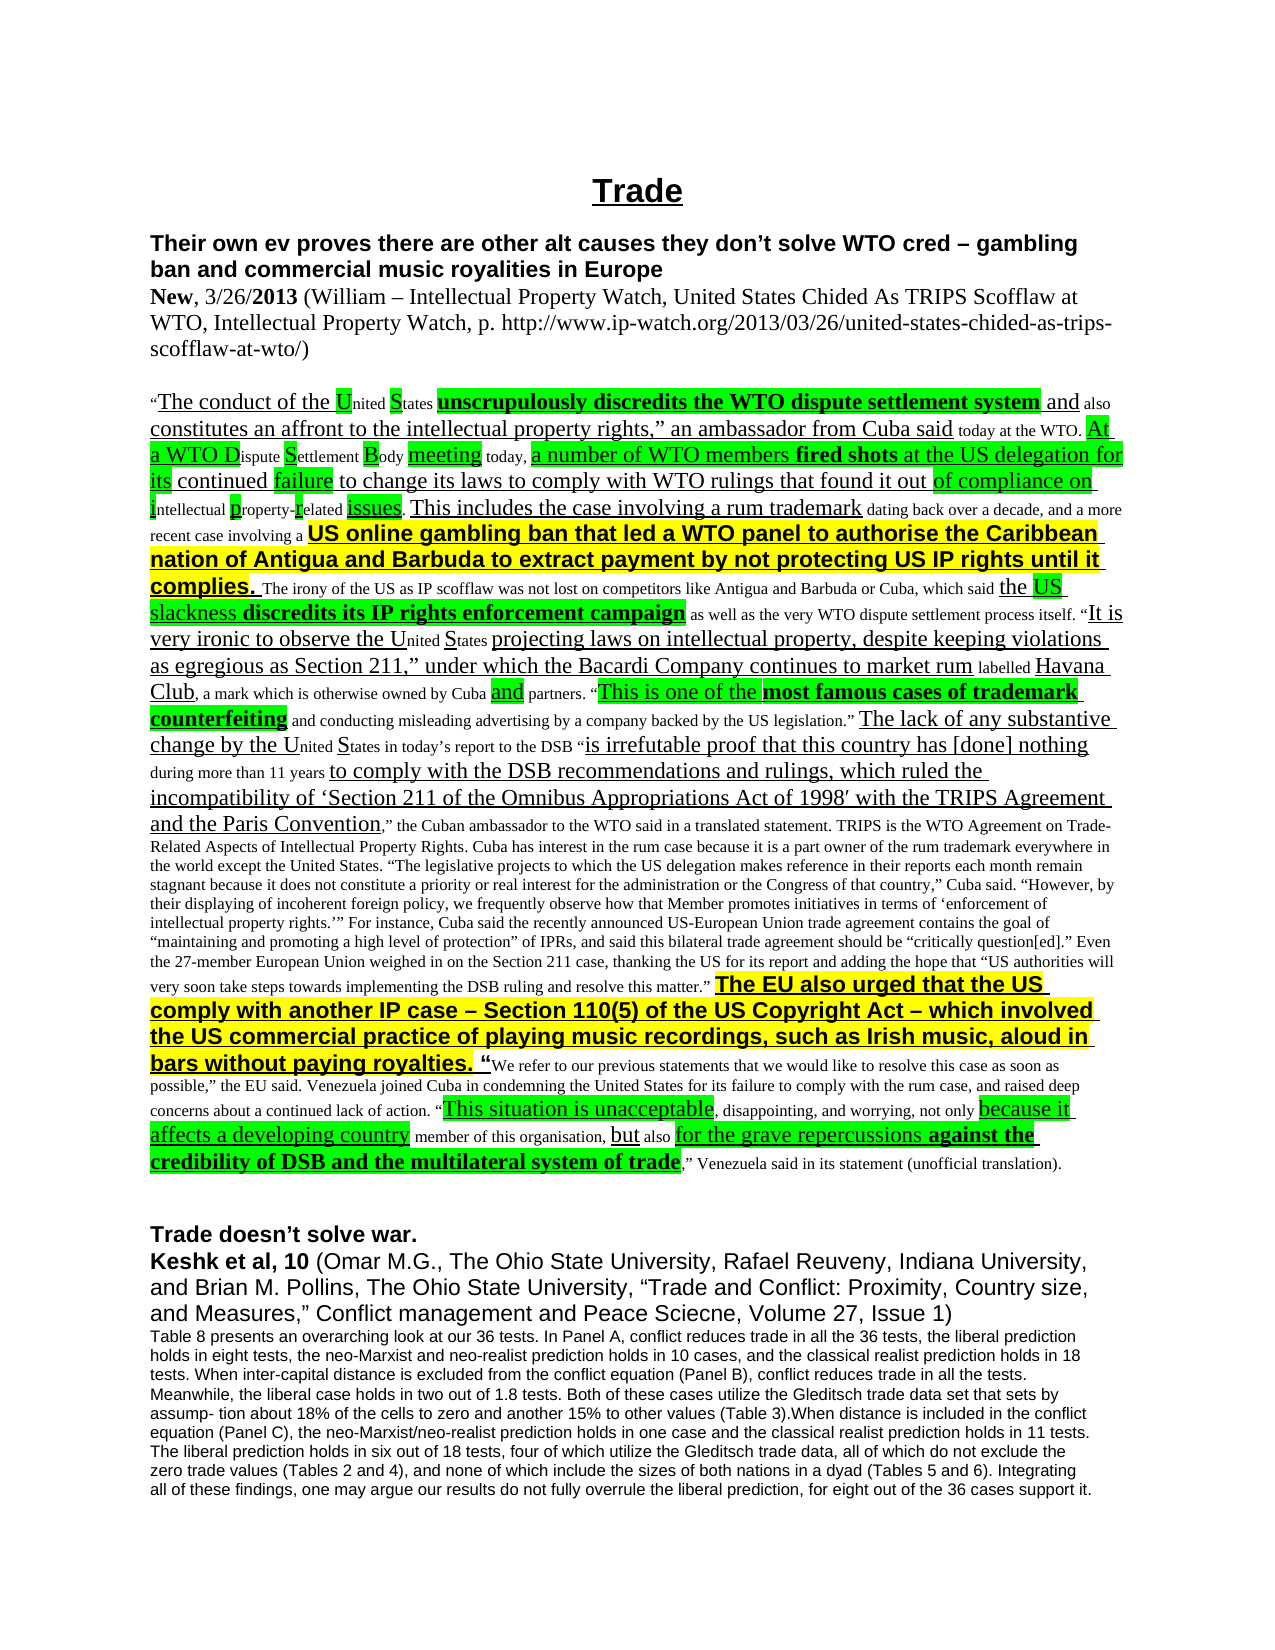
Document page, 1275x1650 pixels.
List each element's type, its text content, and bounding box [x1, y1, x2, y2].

subtitle Their own ev proves there are other alt causes they don’t solve WTO cred – gambling ban and commercial music royalities in Europe [150, 230, 1125, 283]
text Keshk et al, 10 (Omar M.G., The Ohio State University, Rafael Reuveny, Indiana University, and Brian M. Pollins, The Ohio State University, “Trade and Conflict: Proximity, Country size, and Measures,” Conflict management and Peace Sciecne, Volume 27, Issue 1) [150, 1248, 1125, 1327]
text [150, 1327, 1095, 1499]
subtitle Trade doesn’t solve war. [150, 1221, 1125, 1248]
subtitle Trade [150, 171, 1125, 209]
text New, 3/26/2013 (William – Intellectual Property Watch, United States Chided As TRIPS Scofflaw at WTO, Intellectual Property Watch, p. http://www.ip-watch.org/2013/03/26/united-states-chided-as-trips-scofflaw-at-wto/) [150, 283, 1125, 362]
text “The conduct of the United States unscrupulously discredits the WTO dispute settlement system and also constitutes an affront to the intellectual property rights,” an ambassador from Cuba said today at the WTO. At a WTO Dispute Settlement Body meeting today, a number of WTO members fired shots at the US delegation for its continued failure to change its laws to comply with WTO rulings that found it out of compliance on intellectual property-related issues. This includes the case involving a rum trademark dating back over a decade, and a more recent case involving a US online gambling ban that led a WTO panel to authorise the Caribbean nation of Antigua and Barbuda to extract payment by not protecting US IP rights until it complies. The irony of the US as IP scofflaw was not lost on competitors like Antigua and Barbuda or Cuba, which said the US slackness discredits its IP rights enforcement campaign as well as the very WTO dispute settlement process itself. “It is very ironic to observe the United States projecting laws on intellectual property, despite keeping violations as egregious as Section 211,” under which the Bacardi Company continues to market rum labelled Havana Club, a mark which is otherwise owned by Cuba and partners. “This is one of the most famous cases of trademark counterfeiting and conducting misleading advertising by a company backed by the US legislation.” The lack of any substantive change by the United States in today’s report to the DSB “is irrefutable proof that this country has [done] nothing during more than 11 years to comply with the DSB recommendations and rulings, which ruled the incompatibility of ‘Section 211 of the Omnibus Appropriations Act of 1998′ with the TRIPS Agreement and the Paris Convention,” the Cuban ambassador to the WTO said in a translated statement. TRIPS is the WTO Agreement on Trade-Related Aspects of Intellectual Property Rights. Cuba has interest in the rum case because it is a part owner of the rum trademark everywhere in the world except the United States. “The legislative projects to which the US delegation makes reference in their reports each month remain stagnant because it does not constitute a priority or real interest for the administration or the Congress of that country,” Cuba said. “However, by their displaying of incoherent foreign policy, we frequently observe how that Member promotes initiatives in terms of ‘enforcement of intellectual property rights.’” For instance, Cuba said the recently announced US-European Union trade agreement contains the goal of “maintaining and promoting a high level of protection” of IPRs, and said this bilateral trade agreement should be “critically question[ed].” Even the 27-member European Union weighed in on the Section 211 case, thanking the US for its report and adding the hope that “US authorities will very soon take steps towards implementing the DSB ruling and resolve this matter.” The EU also urged that the US comply with another IP case – Section 110(5) of the US Copyright Act – which involved the US commercial practice of playing music recordings, such as Irish music, aloud in bars without paying royalties. “We refer to our previous statements that we would like to resolve this case as soon as possible,” the EU said. Venezuela joined Cuba in condemning the United States for its failure to comply with the rum case, and raised deep concerns about a continued lack of action. “This situation is unacceptable, disappointing, and worrying, not only because it affects a developing country member of this organisation, but also for the grave repercussions against the credibility of DSB and the multilateral system of trade,” Venezuela said in its statement (unofficial translation). [150, 388, 1125, 1174]
